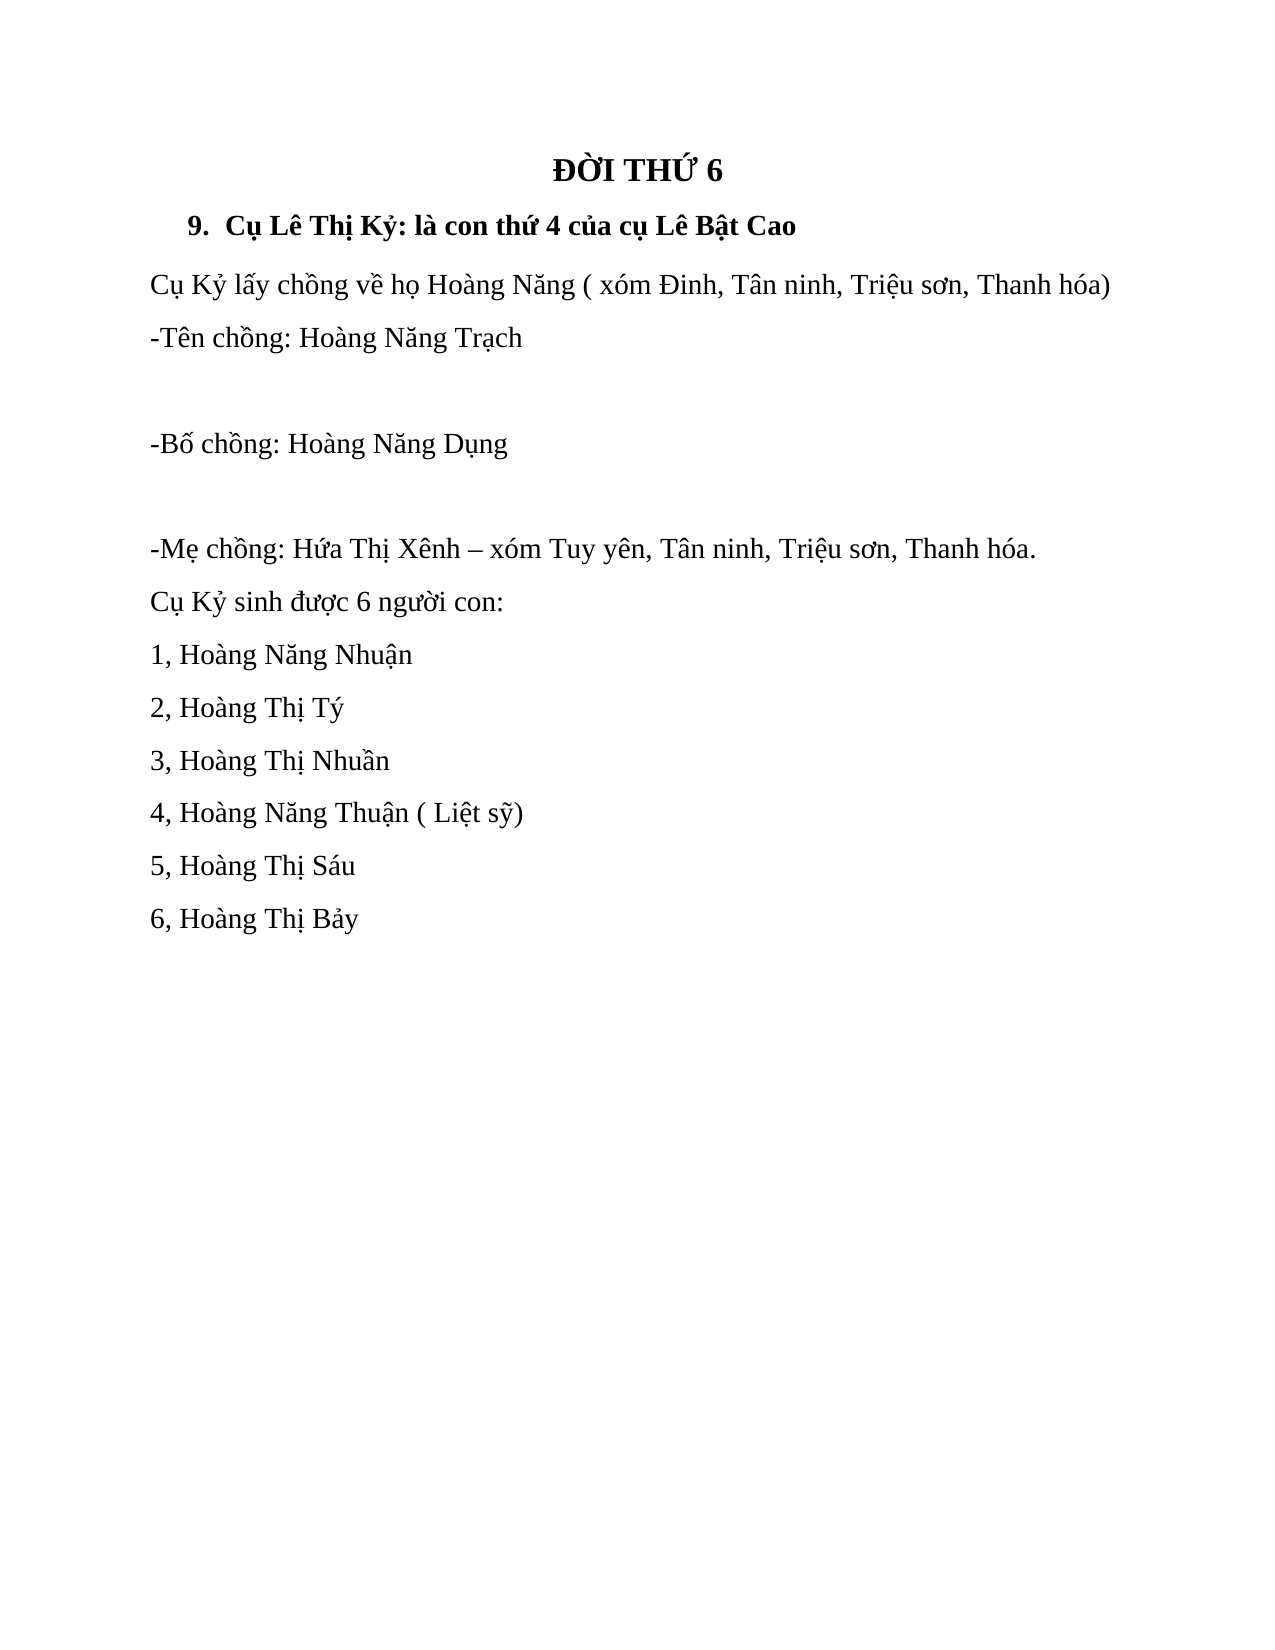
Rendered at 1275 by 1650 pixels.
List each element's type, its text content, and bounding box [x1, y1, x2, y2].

text Cụ Kỷ sinh được 6 người con: [150, 584, 1125, 618]
text Cụ Kỷ lấy chồng về họ Hoàng Năng ( xóm Đinh, Tân ninh, Triệu sơn, Thanh hóa) [150, 267, 1125, 301]
text -Bố chồng: Hoàng Năng Dụng [150, 426, 1125, 459]
text 3, Hoàng Thị Nhuần [150, 743, 1125, 776]
text -Tên chồng: Hoàng Năng Trạch [150, 320, 1125, 354]
text 6, Hoàng Thị Bảy [150, 901, 1125, 935]
text -Mẹ chồng: Hứa Thị Xênh – xóm Tuy yên, Tân ninh, Triệu sơn, Thanh hóa. [150, 531, 1125, 565]
text ĐỜI THỨ 6 [150, 150, 1125, 188]
text 5, Hoàng Thị Sáu [150, 848, 1125, 882]
text 4, Hoàng Năng Thuận ( Liệt sỹ) [150, 796, 1125, 829]
text 1, Hoàng Năng Nhuận [150, 637, 1125, 671]
list Cụ Lê Thị Kỷ: là con thứ 4 của cụ Lê Bật Cao [187, 208, 1125, 242]
text 2, Hoàng Thị Tý [150, 690, 1125, 723]
